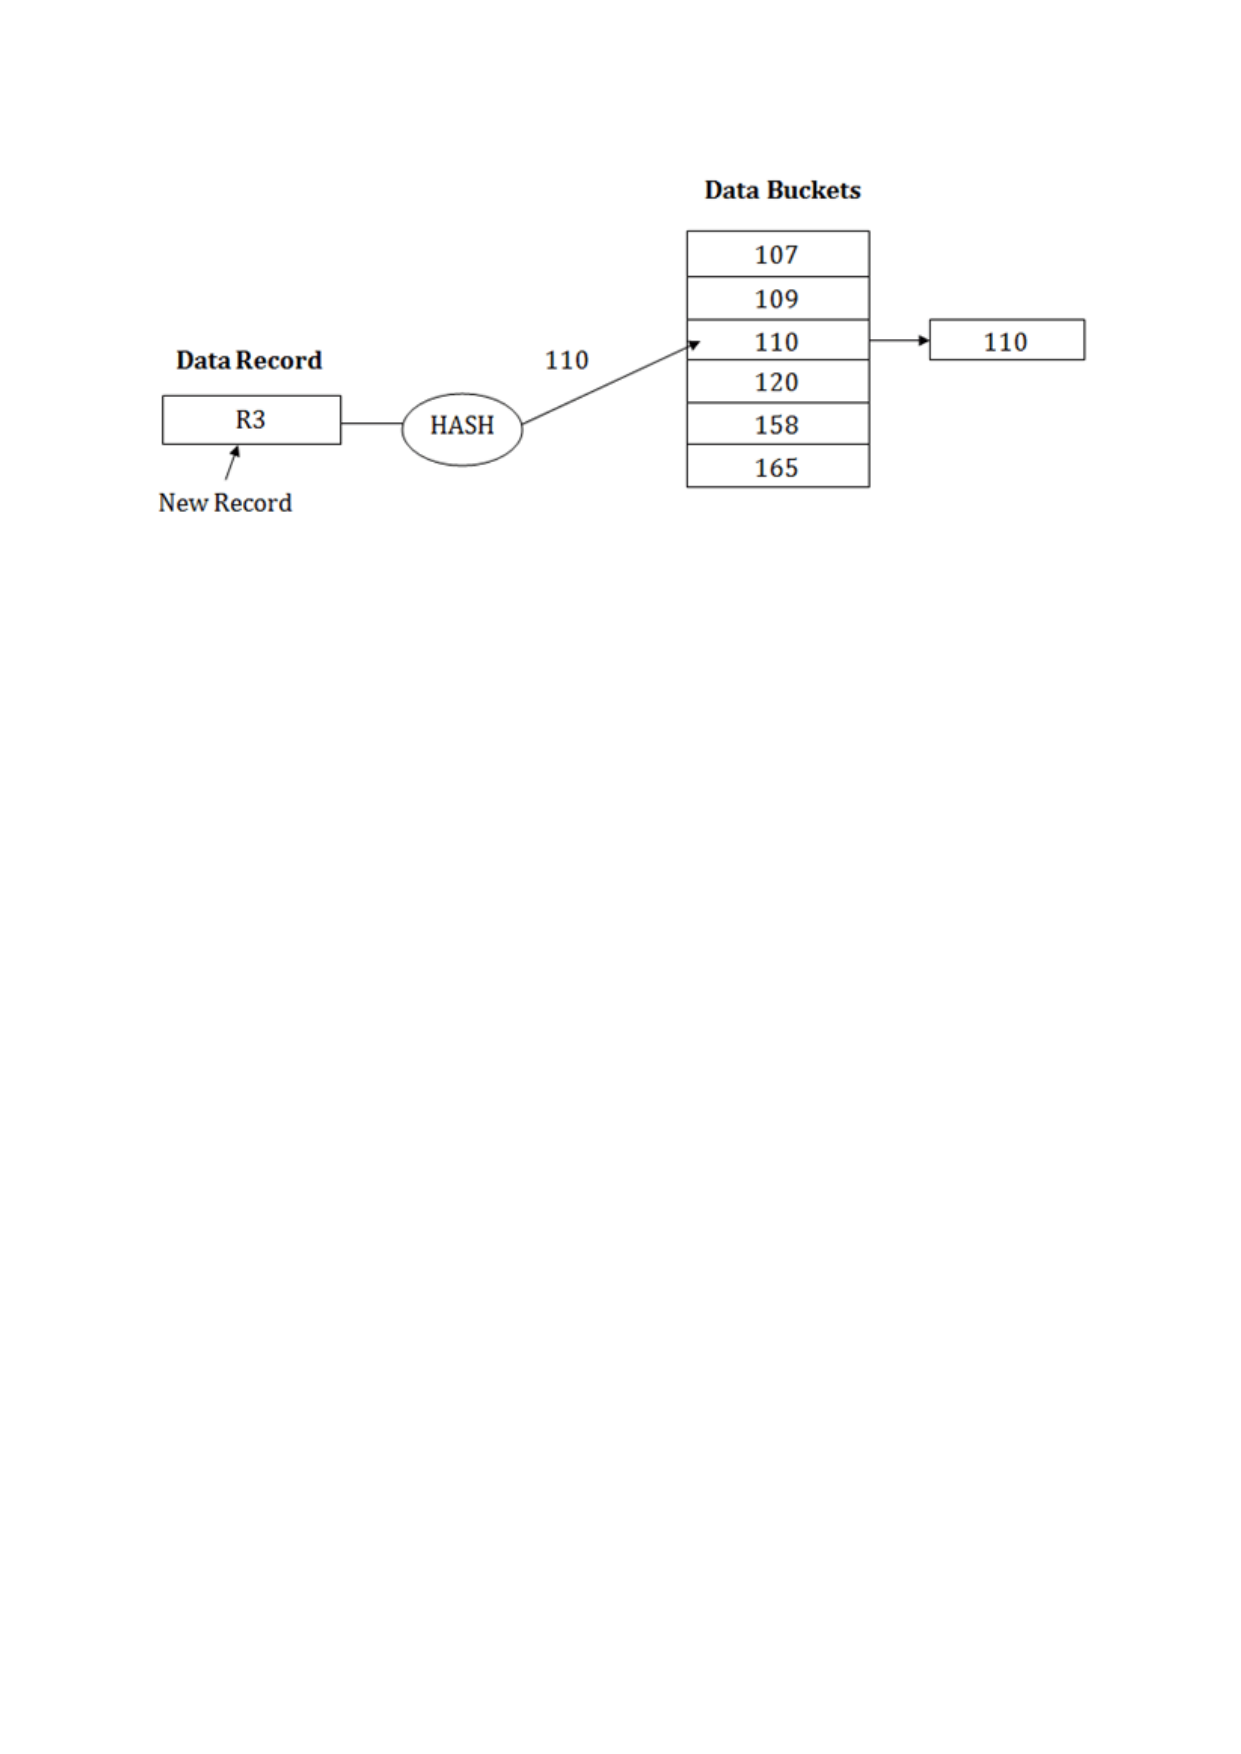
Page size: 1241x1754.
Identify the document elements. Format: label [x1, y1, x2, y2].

picture [150, 150, 1091, 524]
